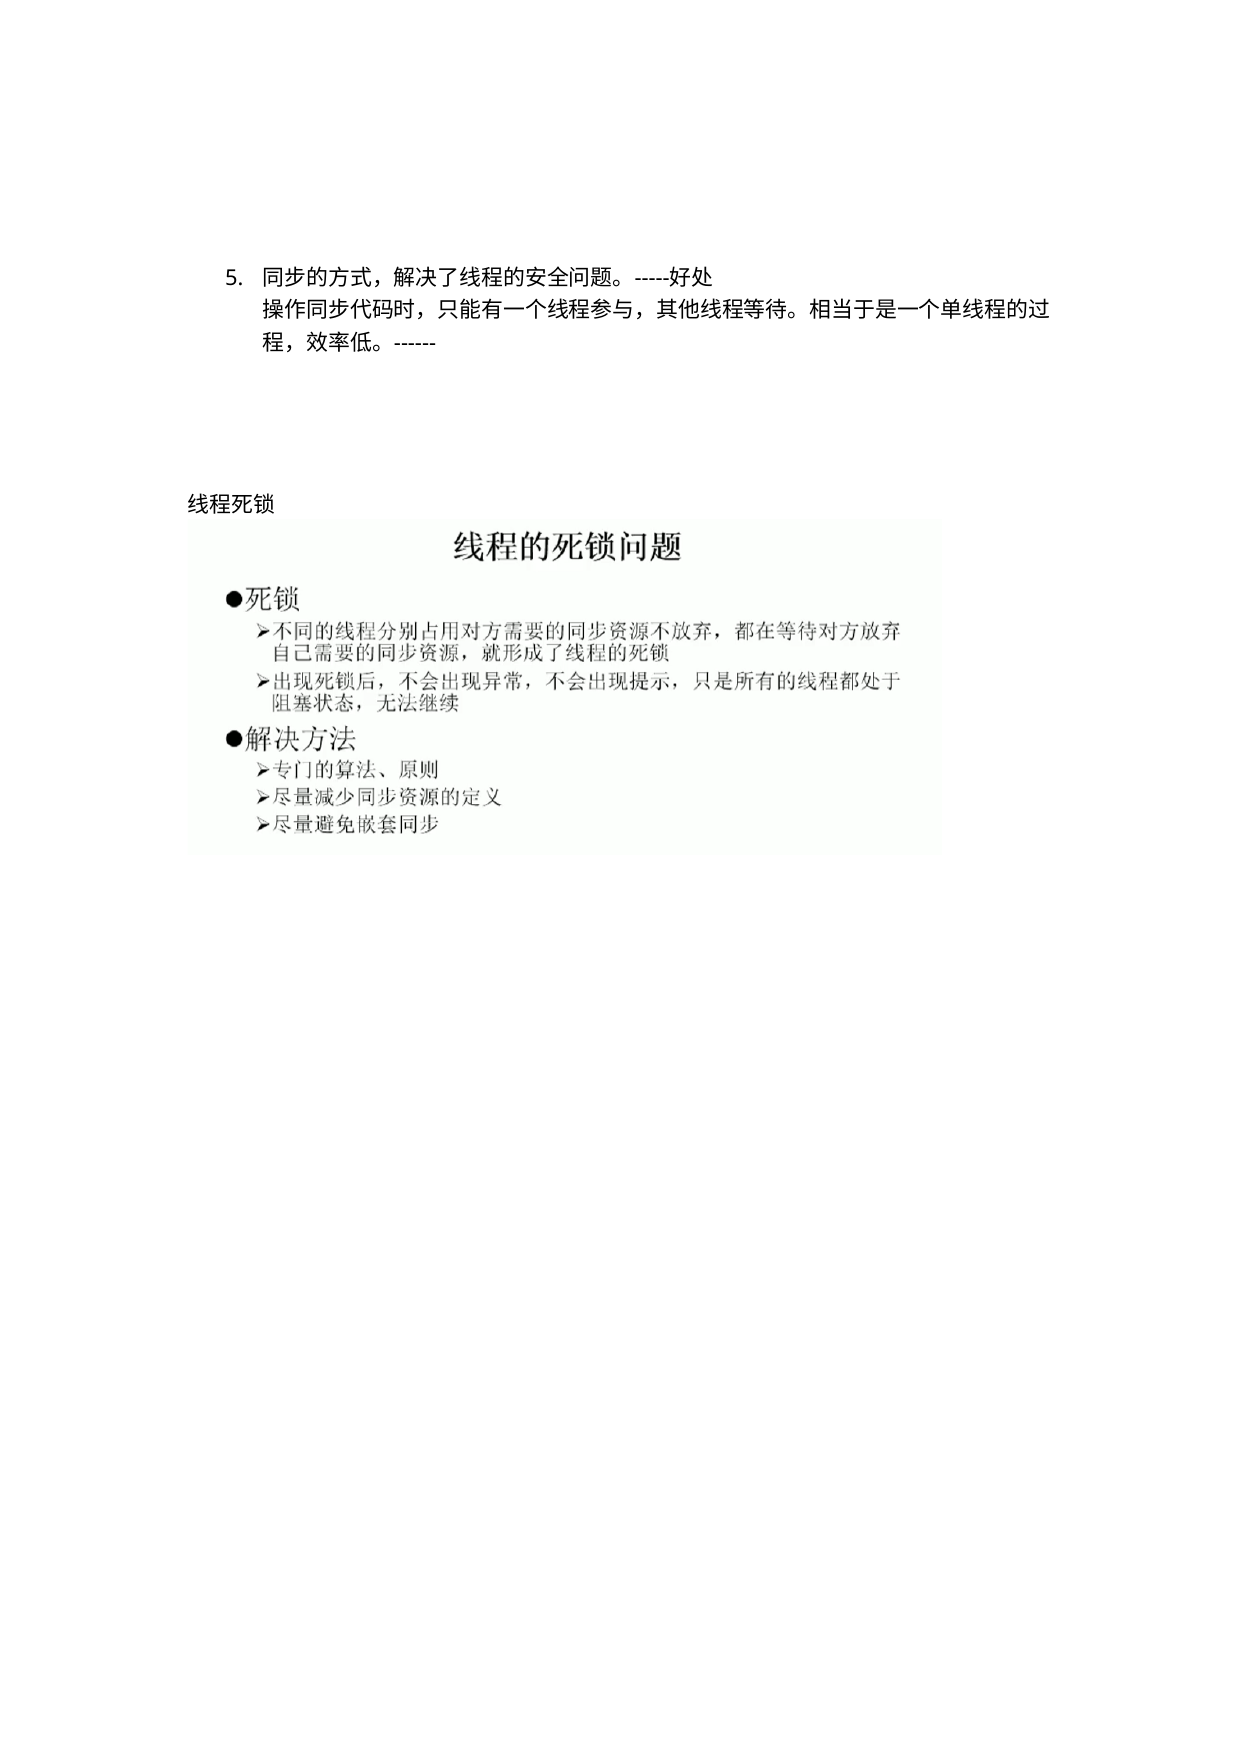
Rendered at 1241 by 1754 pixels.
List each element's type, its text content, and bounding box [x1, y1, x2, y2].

list 操作同步代码时，只能有一个线程参与，其他线程等待。相当于是一个单线程的过程，效率低。------ [262, 292, 1053, 357]
list 同步的方式，解决了线程的安全问题。-----好处 [225, 259, 1053, 292]
picture [187, 519, 942, 855]
text 线程死锁 [187, 487, 1053, 519]
